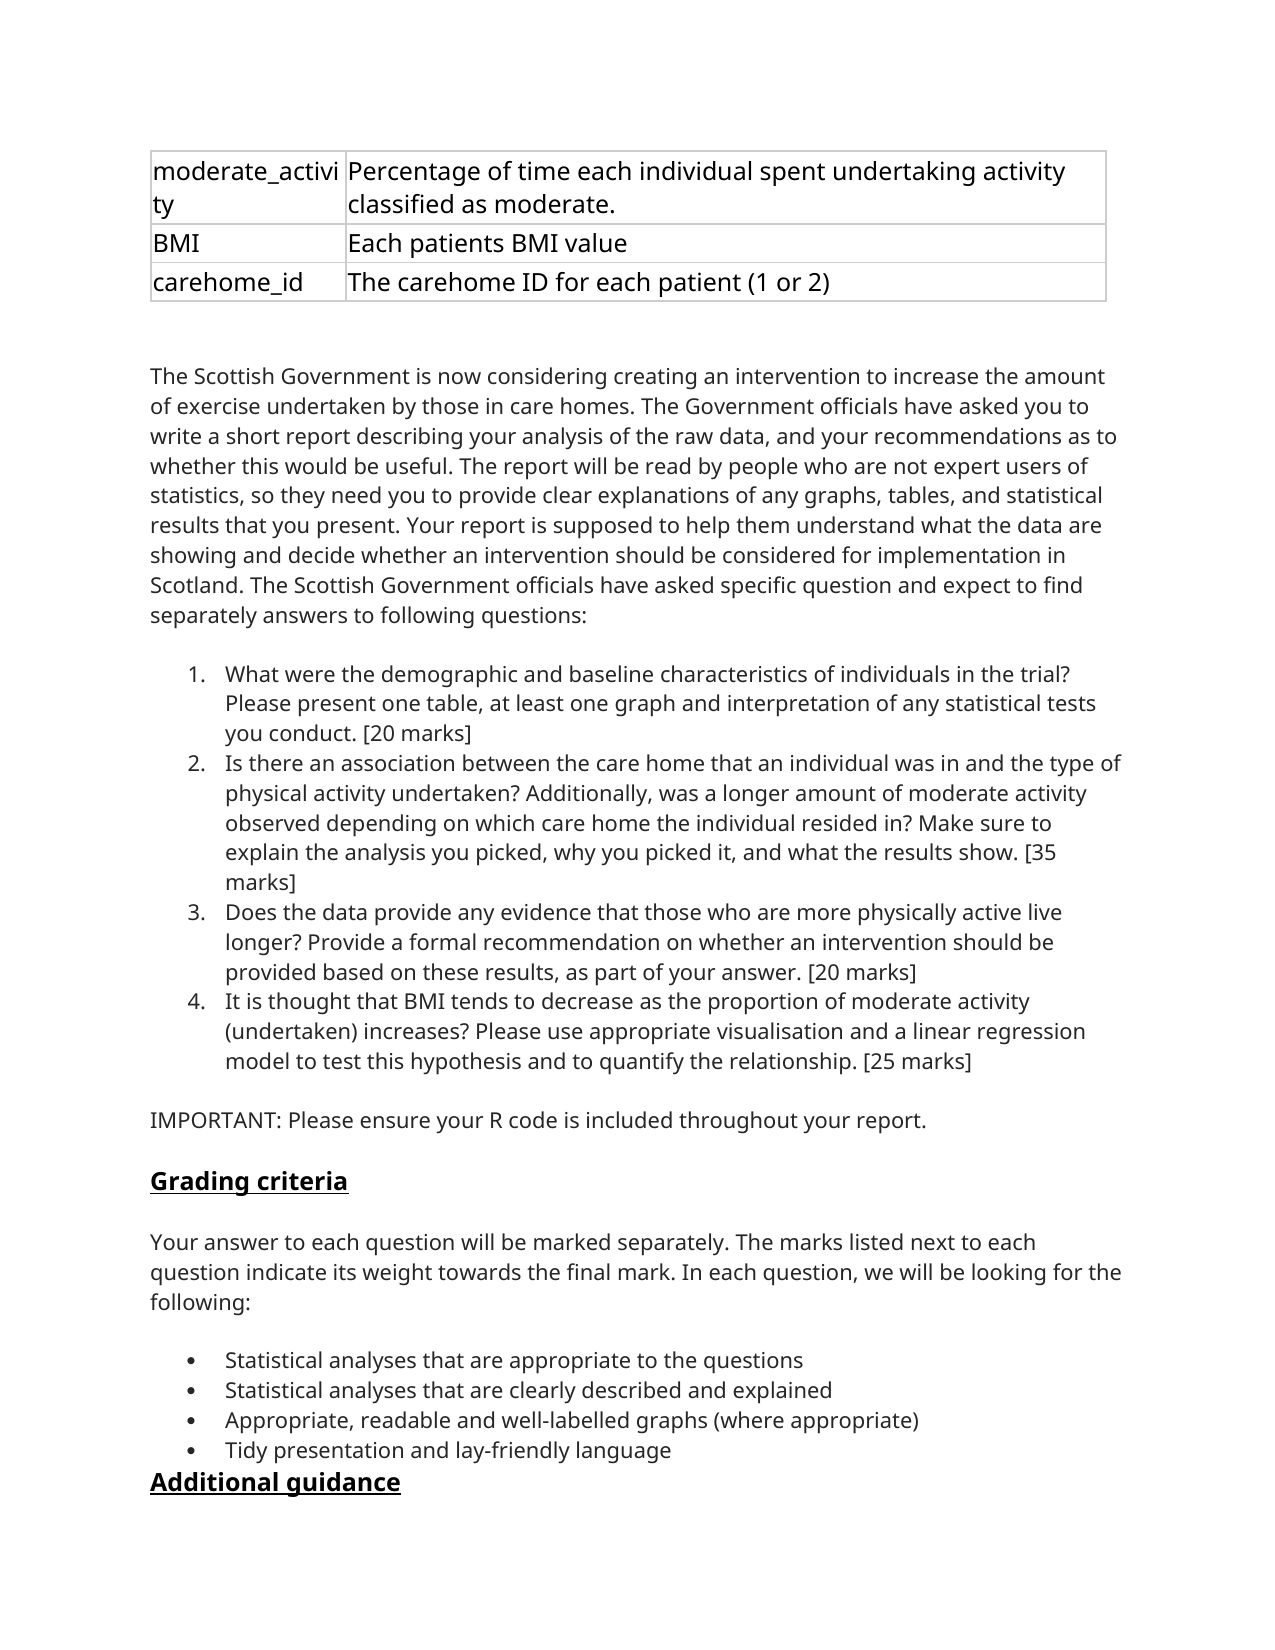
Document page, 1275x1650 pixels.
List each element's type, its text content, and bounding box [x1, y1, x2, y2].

list Statistical analyses that are appropriate to the questions [187, 1346, 1125, 1375]
table_cell moderate_activity [152, 152, 345, 223]
table_cell BMI [152, 225, 345, 262]
text The Scottish Government is now considering creating an intervention to increase the amount of exercise undertaken by those in care homes. The Government officials have asked you to write a short report describing your analysis of the raw data, and your recommendations as to whether this would be useful. The report will be read by people who are not expert users of statistics, so they need you to provide clear explanations of any graphs, tables, and statistical results that you present. Your report is supposed to help them understand what the data are showing and decide whether an intervention should be considered for implementation in Scotland. The Scottish Government officials have asked specific question and expect to find separately answers to following questions: [150, 361, 1125, 629]
text Your answer to each question will be marked separately. The marks listed next to each question indicate its weight towards the final mark. In each question, we will be looking for the following: [150, 1227, 1125, 1316]
table_cell Percentage of time each individual spent undertaking activity classified as moderate. [347, 152, 1105, 223]
table_cell Each patients BMI value [347, 225, 1105, 262]
list Does the data provide any evidence that those who are more physically active live longer? Provide a formal recommendation on whether an intervention should be provided based on these results, as part of your answer. [20 marks] [187, 897, 1125, 986]
list Appropriate, readable and well-labelled graphs (where appropriate) [187, 1405, 1125, 1435]
list What were the demographic and baseline characteristics of individuals in the trial? Please present one table, at least one graph and interpretation of any statistical tests you conduct. [20 marks] [187, 658, 1125, 748]
list It is thought that BMI tends to decrease as the proportion of moderate activity (undertaken) increases? Please use appropriate visualisation and a linear regression model to test this hypothesis and to quantify the relationship. [25 marks] [187, 986, 1125, 1076]
text IMPORTANT: Please ensure your R code is included throughout your report. [150, 1105, 1125, 1134]
text Additional guidance [150, 1465, 1125, 1499]
list Tidy presentation and lay-friendly language [187, 1435, 1125, 1465]
text Grading criteria [150, 1164, 1125, 1198]
list Is there an association between the care home that an individual was in and the type of physical activity undertaken? Additionally, was a longer amount of moderate activity observed depending on which care home the individual resided in? Make sure to explain the analysis you picked, why you picked it, and what the results show. [35 marks] [187, 748, 1125, 897]
table_cell The carehome ID for each patient (1 or 2) [347, 263, 1105, 300]
table_cell carehome_id [152, 263, 345, 300]
list Statistical analyses that are clearly described and explained [187, 1375, 1125, 1405]
